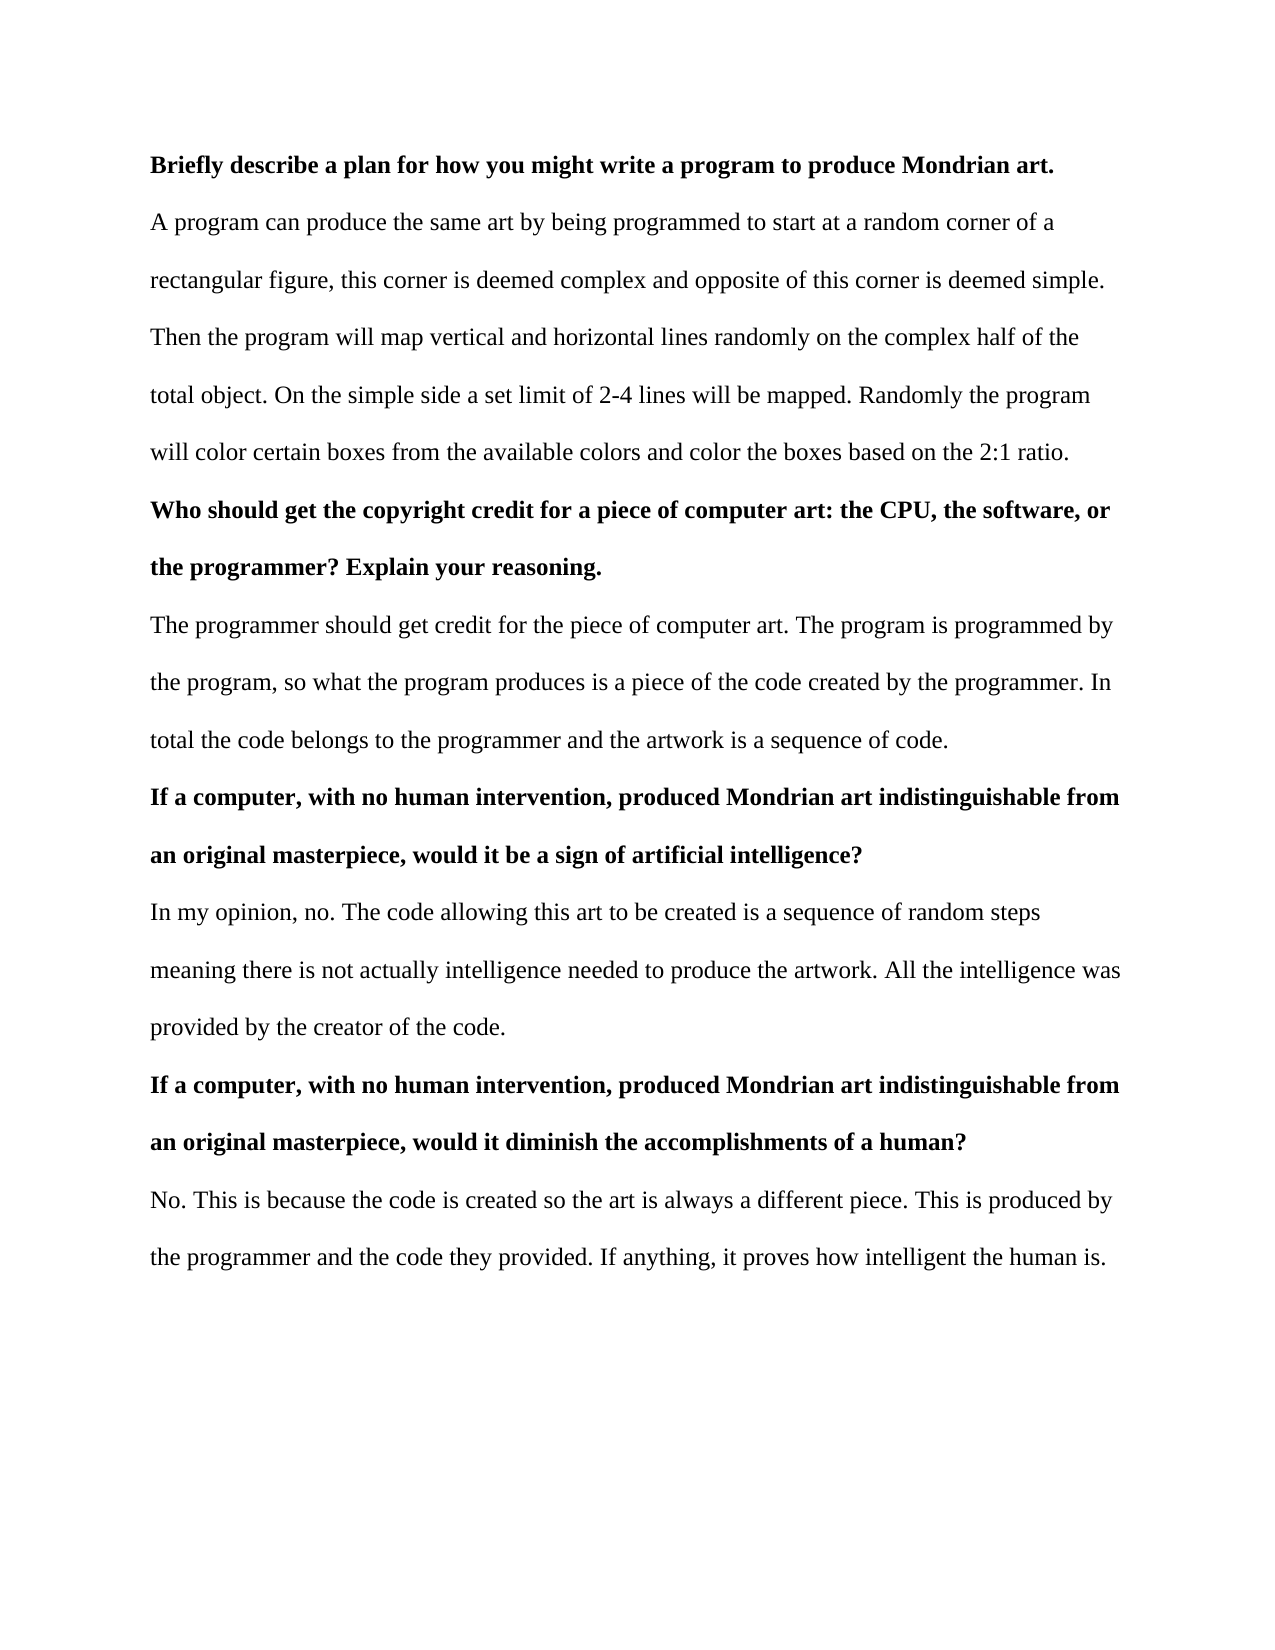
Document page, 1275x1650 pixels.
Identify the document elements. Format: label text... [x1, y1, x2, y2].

text If a computer, with no human intervention, produced Mondrian art indistinguishable from an original masterpiece, would it be a sign of artificial intelligence? [150, 782, 1125, 869]
text No. This is because the code is created so the art is always a different piece. This is produced by the programmer and the code they provided. If anything, it proves how intelligent the human is. [150, 1185, 1125, 1271]
text In my opinion, no. The code allowing this art to be created is a sequence of random steps meaning there is not actually intelligence needed to produce the artwork. All the intelligence was provided by the creator of the code. [150, 897, 1125, 1041]
text Who should get the copyright credit for a piece of computer art: the CPU, the software, or the programmer? Explain your reasoning. [150, 495, 1125, 581]
text Briefly describe a plan for how you might write a program to produce Mondrian art. [150, 150, 1125, 179]
text If a computer, with no human intervention, produced Mondrian art indistinguishable from an original masterpiece, would it diminish the accomplishments of a human? [150, 1070, 1125, 1156]
text A program can produce the same art by being programmed to start at a random corner of a rectangular figure, this corner is deemed complex and opposite of this corner is deemed simple. Then the program will map vertical and horizontal lines randomly on the complex half of the total object. On the simple side a set limit of 2-4 lines will be mapped. Randomly the program will color certain boxes from the available colors and color the boxes based on the 2:1 ratio. [150, 207, 1125, 466]
text The programmer should get credit for the piece of computer art. The program is programmed by the program, so what the program produces is a piece of the code created by the programmer. In total the code belongs to the programmer and the artwork is a sequence of code. [150, 610, 1125, 754]
